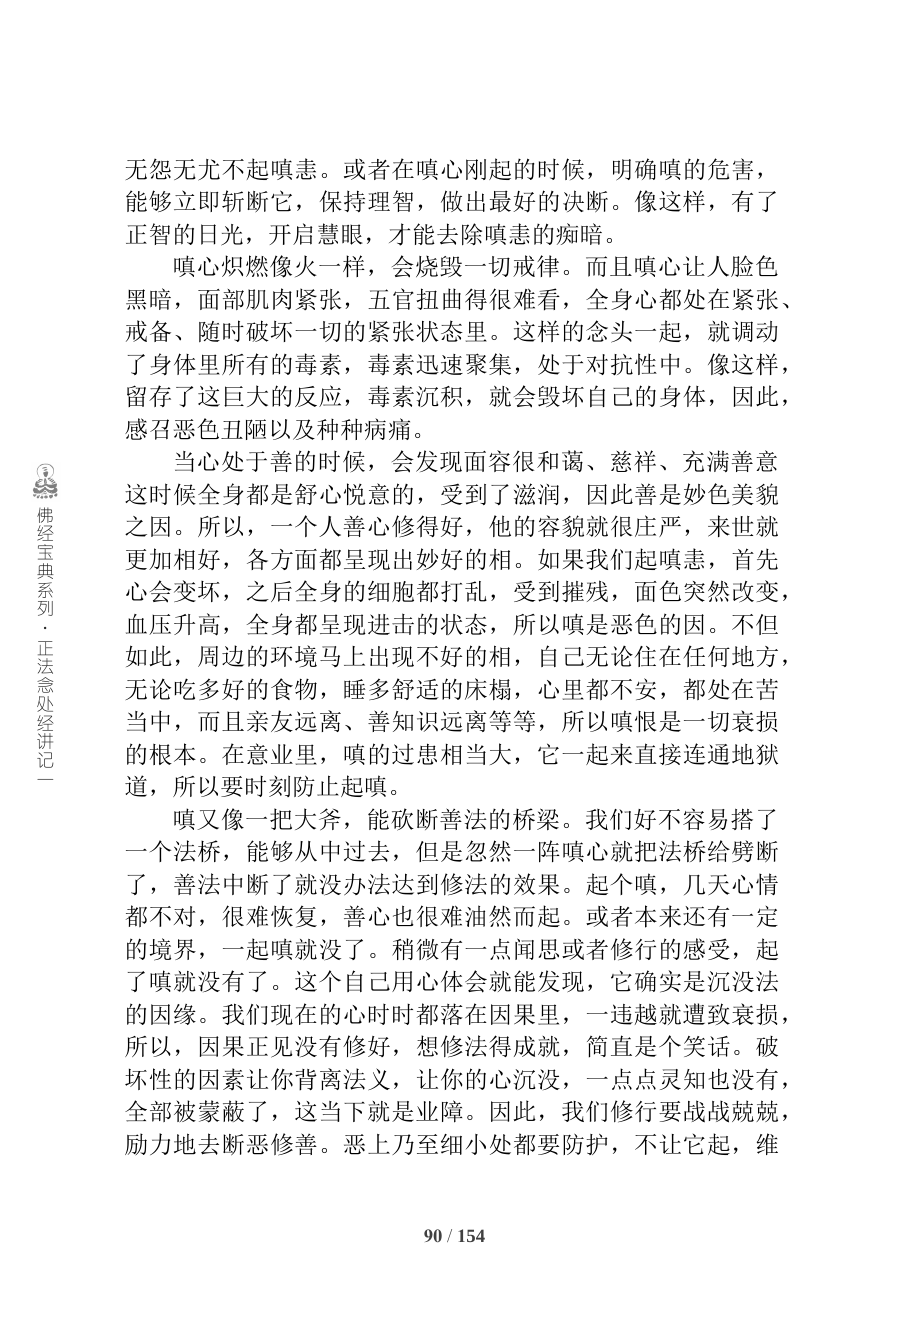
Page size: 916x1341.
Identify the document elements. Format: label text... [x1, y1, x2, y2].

text 嗔心炽燃像火一样，会烧毁一切戒律。而且嗔心让人脸色黑暗，面部肌肉紧张，五官扭曲得很难看，全身心都处在紧张、戒备、随时破坏一切的紧张状态里。这样的念头一起，就调动了身体里所有的毒素，毒素迅速聚集，处于对抗性中。像这样，留存了这巨大的反应，毒素沉积，就会毁坏自己的身体，因此，感召恶色丑陋以及种种病痛。 [124, 249, 780, 444]
text 当心处于善的时候，会发现面容很和蔼、慈祥、充满善意，这时候全身都是舒心悦意的，受到了滋润，因此善是妙色美貌之因。所以，一个人善心修得好，他的容貌就很庄严，来世就更加相好，各方面都呈现出妙好的相。如果我们起嗔恚，首先心会变坏，之后全身的细胞都打乱，受到摧残，面色突然改变，血压升高，全身都呈现进击的状态，所以嗔是恶色的因。不但如此，周边的环境马上出现不好的相，自己无论住在任何地方，无论吃多好的食物，睡多舒适的床榻，心里都不安，都处在苦当中，而且亲友远离、善知识远离等等，所以嗔恨是一切衰损的根本。在意业里，嗔的过患相当大，它一起来直接连通地狱道，所以要时刻防止起嗔。 [124, 444, 780, 802]
picture [31, 462, 61, 502]
